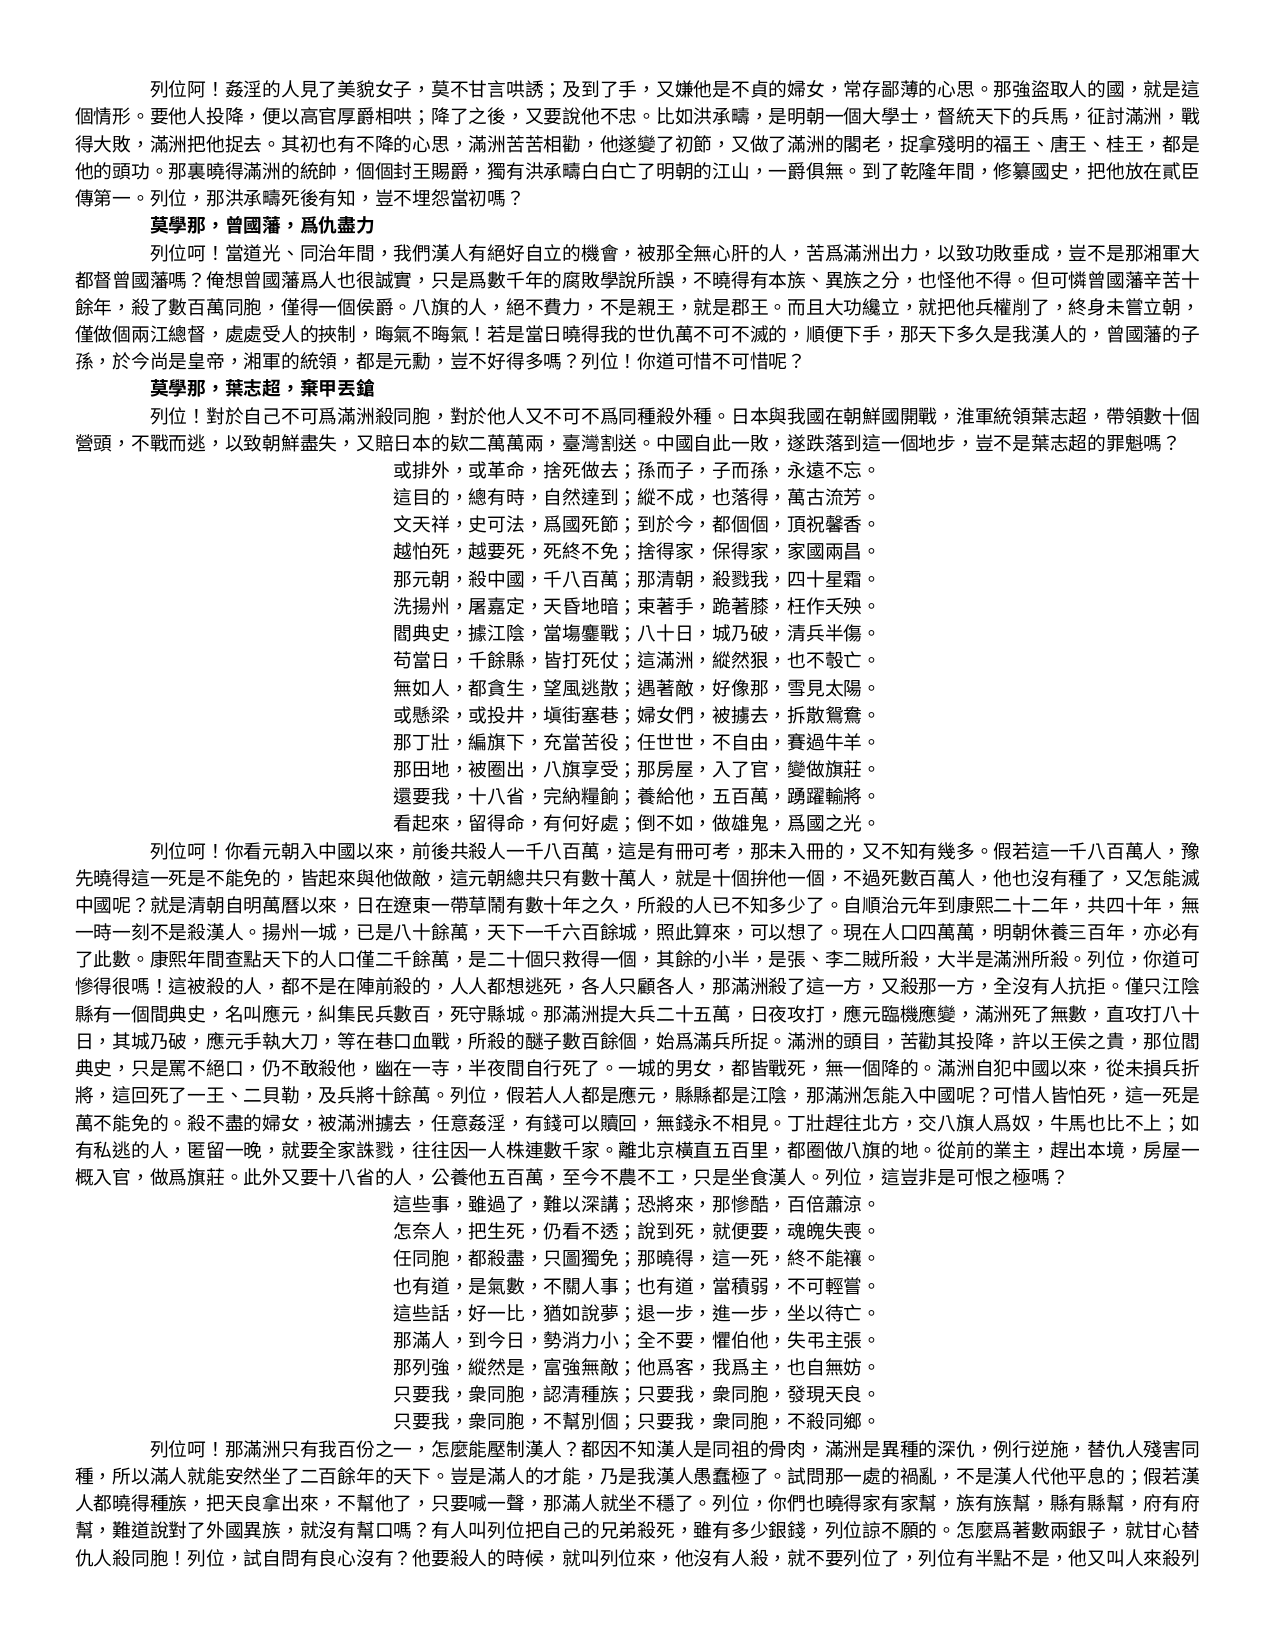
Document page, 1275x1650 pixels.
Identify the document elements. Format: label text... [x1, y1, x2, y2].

text 莫學那，曾國藩，爲仇盡力 [75, 211, 1200, 238]
text 怎奈人，把生死，仍看不透；說到死，就便要，魂魄失喪。 [75, 1217, 1200, 1244]
text 無如人，都貪生，望風逃散；遇著敵，好像那，雪見太陽。 [75, 673, 1200, 700]
text 列位！對於自己不可爲滿洲殺同胞，對於他人又不可不爲同種殺外種。日本與我國在朝鮮國開戰，淮軍統領葉志超，帶領數十個營頭，不戰而逃，以致朝鮮盡失，又賠日本的欵二萬萬兩，臺灣割送。中國自此一敗，遂跌落到這一個地步，豈不是葉志超的罪魁嗎？ [75, 401, 1200, 456]
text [75, 1434, 1200, 1570]
text 那田地，被圈出，八旗享受；那房屋，入了官，變做旗莊。 [75, 755, 1200, 782]
text 那元朝，殺中國，千八百萬；那清朝，殺戮我，四十星霜。 [75, 564, 1200, 592]
text 這目的，總有時，自然達到；縱不成，也落得，萬古流芳。 [75, 483, 1200, 510]
text 也有道，是氣數，不關人事；也有道，當積弱，不可輕嘗。 [75, 1271, 1200, 1298]
text 閻典史，據江陰，當塲鏖戰；八十日，城乃破，清兵半傷。 [75, 619, 1200, 646]
text 洗揚州，屠嘉定，天昏地暗；束著手，跪著膝，枉作夭殃。 [75, 592, 1200, 619]
text 莫學那，葉志超，棄甲丟鎗 [75, 374, 1200, 401]
text 只要我，衆同胞，認清種族；只要我，衆同胞，發現天良。 [75, 1380, 1200, 1407]
text 任同胞，都殺盡，只圖獨免；那曉得，這一死，終不能禳。 [75, 1244, 1200, 1271]
text 還要我，十八省，完納糧餉；養給他，五百萬，踴躍輸將。 [75, 782, 1200, 809]
text 或懸梁，或投井，塡街塞巷；婦女們，被擄去，拆散鴛鴦。 [75, 700, 1200, 727]
text 文天祥，史可法，爲國死節；到於今，都個個，頂祝馨香。 [75, 510, 1200, 537]
text 列位阿！姦淫的人見了美貌女子，莫不甘言哄誘；及到了手，又嫌他是不貞的婦女，常存鄙薄的心思。那強盜取人的國，就是這個情形。要他人投降，便以高官厚爵相哄；降了之後，又要說他不忠。比如洪承疇，是明朝一個大學士，督統天下的兵馬，征討滿洲，戰得大敗，滿洲把他捉去。其初也有不降的心思，滿洲苦苦相勸，他遂變了初節，又做了滿洲的閣老，捉拿殘明的福王、唐王、桂王，都是他的頭功。那裏曉得滿洲的統帥，個個封王賜爵，獨有洪承疇白白亡了明朝的江山，一爵俱無。到了乾隆年間，修纂國史，把他放在貳臣傳第一。列位，那洪承疇死後有知，豈不埋怨當初嗎？ [75, 75, 1200, 211]
text 越怕死，越要死，死終不免；捨得家，保得家，家國兩昌。 [75, 537, 1200, 564]
text 這些話，好一比，猶如說夢；退一步，進一步，坐以待亡。 [75, 1298, 1200, 1326]
text 那滿人，到今日，勢消力小；全不要，懼伯他，失弔主張。 [75, 1326, 1200, 1353]
text 只要我，衆同胞，不幫別個；只要我，衆同胞，不殺同鄉。 [75, 1407, 1200, 1434]
text 那丁壯，編旗下，充當苦役；任世世，不自由，賽過牛羊。 [75, 727, 1200, 755]
text 這些事，雖過了，難以深講；恐將來，那慘酷，百倍蕭涼。 [75, 1190, 1200, 1217]
text 看起來，留得命，有何好處；倒不如，做雄鬼，爲國之光。 [75, 809, 1200, 836]
text 列位呵！當道光、同治年間，我們漢人有絕好自立的機會，被那全無心肝的人，苦爲滿洲出力，以致功敗垂成，豈不是那湘軍大都督曾國藩嗎？俺想曾國藩爲人也很誠實，只是爲數千年的腐敗學說所誤，不曉得有本族、異族之分，也怪他不得。但可憐曾國藩辛苦十餘年，殺了數百萬同胞，僅得一個侯爵。八旗的人，絕不費力，不是親王，就是郡王。而且大功纔立，就把他兵權削了，終身未嘗立朝，僅做個兩江總督，處處受人的挾制，晦氣不晦氣！若是當日曉得我的世仇萬不可不滅的，順便下手，那天下多久是我漢人的，曾國藩的子孫，於今尚是皇帝，湘軍的統領，都是元勳，豈不好得多嗎？列位！你道可惜不可惜呢？ [75, 238, 1200, 374]
text 那列強，縱然是，富強無敵；他爲客，我爲主，也自無妨。 [75, 1353, 1200, 1380]
text 或排外，或革命，捨死做去；孫而子，子而孫，永遠不忘。 [75, 456, 1200, 483]
text 苟當日，千餘縣，皆打死仗；這滿洲，縱然狠，也不彀亡。 [75, 646, 1200, 673]
text 列位呵！你看元朝入中國以來，前後共殺人一千八百萬，這是有冊可考，那未入冊的，又不知有幾多。假若這一千八百萬人，豫先曉得這一死是不能免的，皆起來與他做敵，這元朝總共只有數十萬人，就是十個拚他一個，不過死數百萬人，他也沒有種了，又怎能滅中國呢？就是清朝自明萬曆以來，日在遼東一帶草鬧有數十年之久，所殺的人已不知多少了。自順治元年到康熙二十二年，共四十年，無一時一刻不是殺漢人。揚州一城，已是八十餘萬，天下一千六百餘城，照此算來，可以想了。現在人口四萬萬，明朝休養三百年，亦必有了此數。康熙年間查點天下的人口僅二千餘萬，是二十個只救得一個，其餘的小半，是張、李二賊所殺，大半是滿洲所殺。列位，你道可慘得很嗎！這被殺的人，都不是在陣前殺的，人人都想逃死，各人只顧各人，那滿洲殺了這一方，又殺那一方，全沒有人抗拒。僅只江陰縣有一個間典史，名叫應元，糾集民兵數百，死守縣城。那滿洲提大兵二十五萬，日夜攻打，應元臨機應變，滿洲死了無數，直攻打八十日，其城乃破，應元手執大刀，等在巷口血戰，所殺的醚子數百餘個，始爲滿兵所捉。滿洲的頭目，苦勸其投降，許以王侯之貴，那位閻典史，只是罵不絕口，仍不敢殺他，幽在一寺，半夜間自行死了。一城的男女，都皆戰死，無一個降的。滿洲自犯中國以來，從未損兵折將，這回死了一王、二貝勒，及兵將十餘萬。列位，假若人人都是應元，縣縣都是江陰，那滿洲怎能入中國呢？可惜人皆怕死，這一死是萬不能免的。殺不盡的婦女，被滿洲擄去，任意姦淫，有錢可以贖回，無錢永不相見。丁壯趕往北方，交八旗人爲奴，牛馬也比不上；如有私逃的人，匿留一晚，就要全家誅戮，往往因一人株連數千家。離北京橫直五百里，都圈做八旗的地。從前的業主，趕出本境，房屋一概入官，做爲旗莊。此外又要十八省的人，公養他五百萬，至今不農不工，只是坐食漢人。列位，這豈非是可恨之極嗎？ [75, 836, 1200, 1190]
